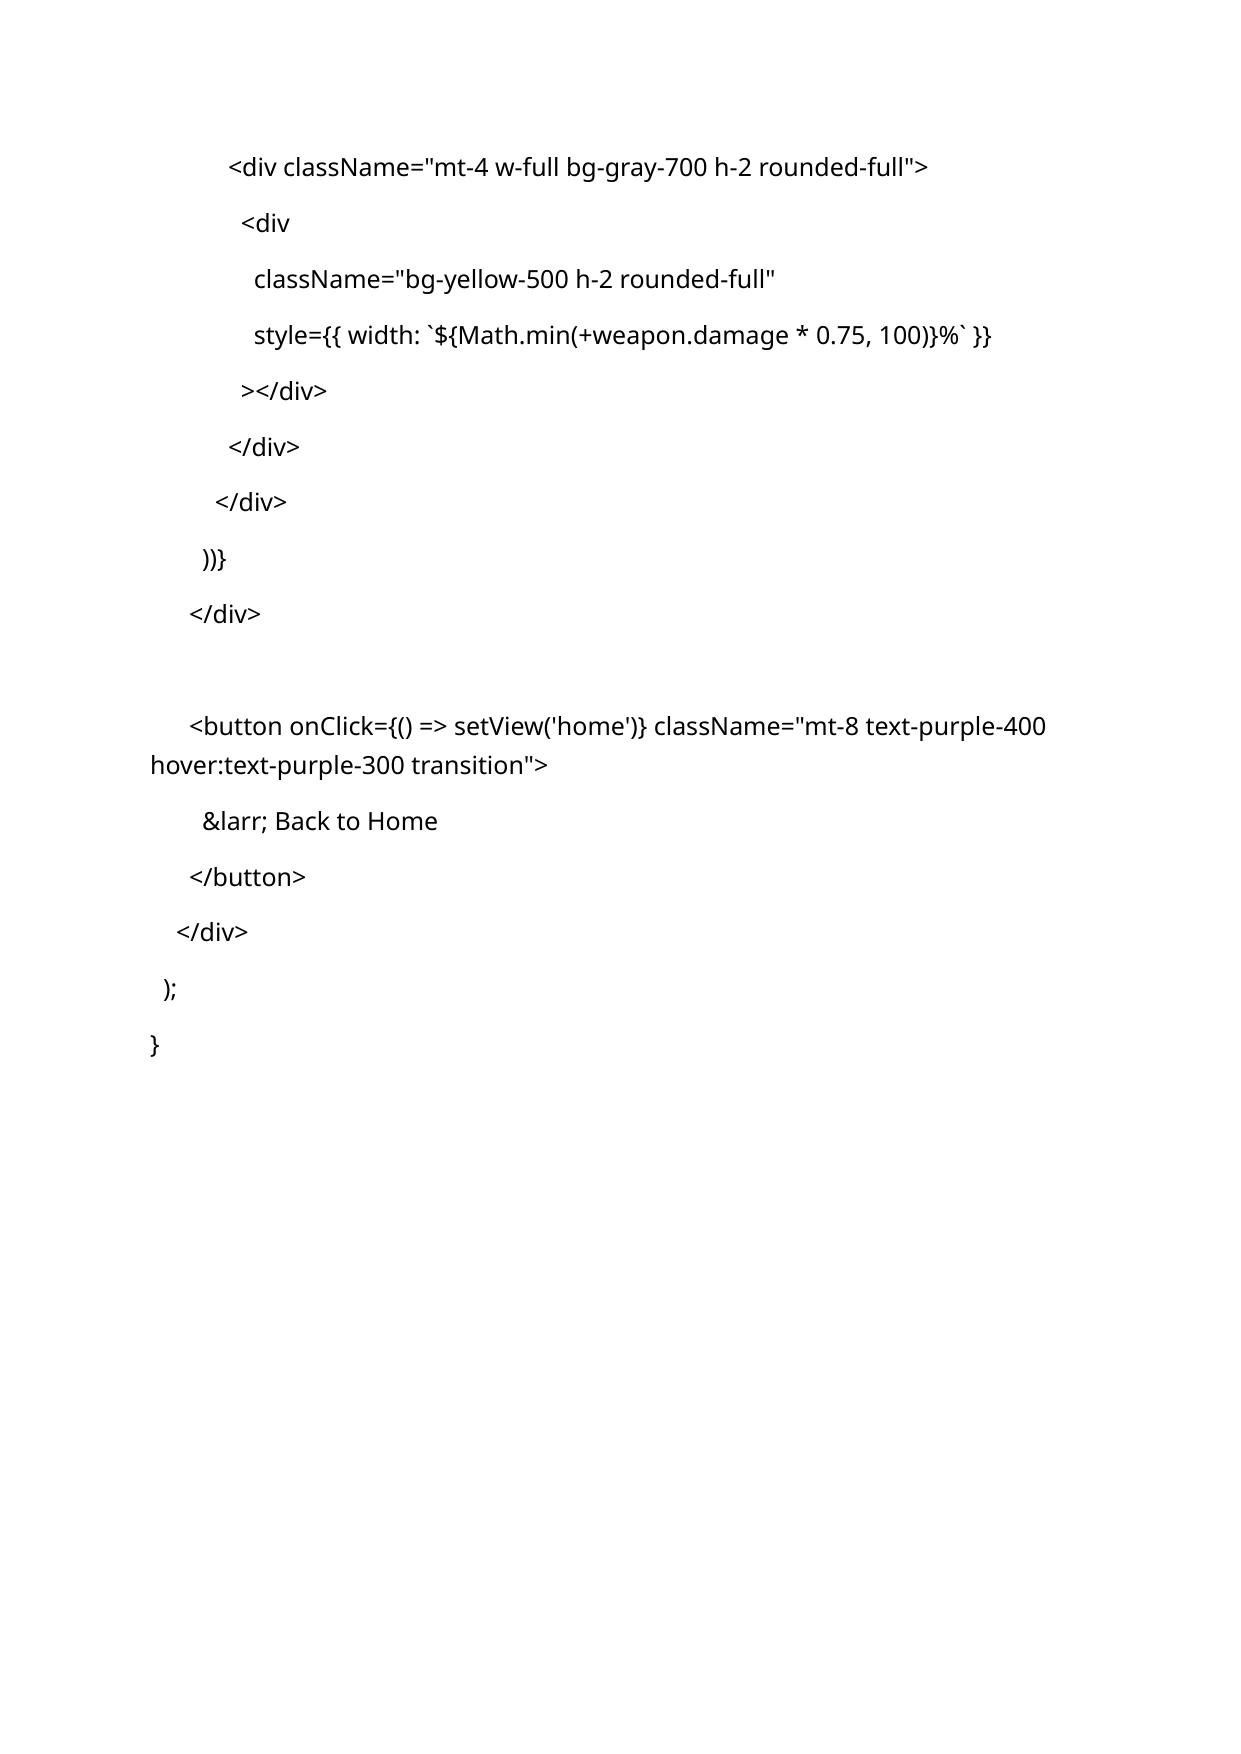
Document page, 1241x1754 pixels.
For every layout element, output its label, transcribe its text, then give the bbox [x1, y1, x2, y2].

text <div [150, 206, 1090, 240]
text </div> [150, 915, 1090, 949]
text &larr; Back to Home [150, 803, 1090, 837]
text </button> [150, 859, 1090, 893]
text className="bg-yellow-500 h-2 rounded-full" [150, 262, 1090, 296]
text ); [150, 971, 1090, 1005]
text style={{ width: `${Math.min(+weapon.damage * 0.75, 100)}%` }} [150, 317, 1090, 352]
text ></div> [150, 373, 1090, 407]
text <button onClick={() => setView('home')} className="mt-8 text-purple-400 hover:text-purple-300 transition"> [150, 708, 1090, 782]
text <div className="mt-4 w-full bg-gray-700 h-2 rounded-full"> [150, 150, 1090, 184]
text </div> [150, 485, 1090, 519]
text </div> [150, 597, 1090, 631]
text </div> [150, 429, 1090, 463]
text ))} [150, 541, 1090, 575]
text } [150, 1027, 1090, 1061]
